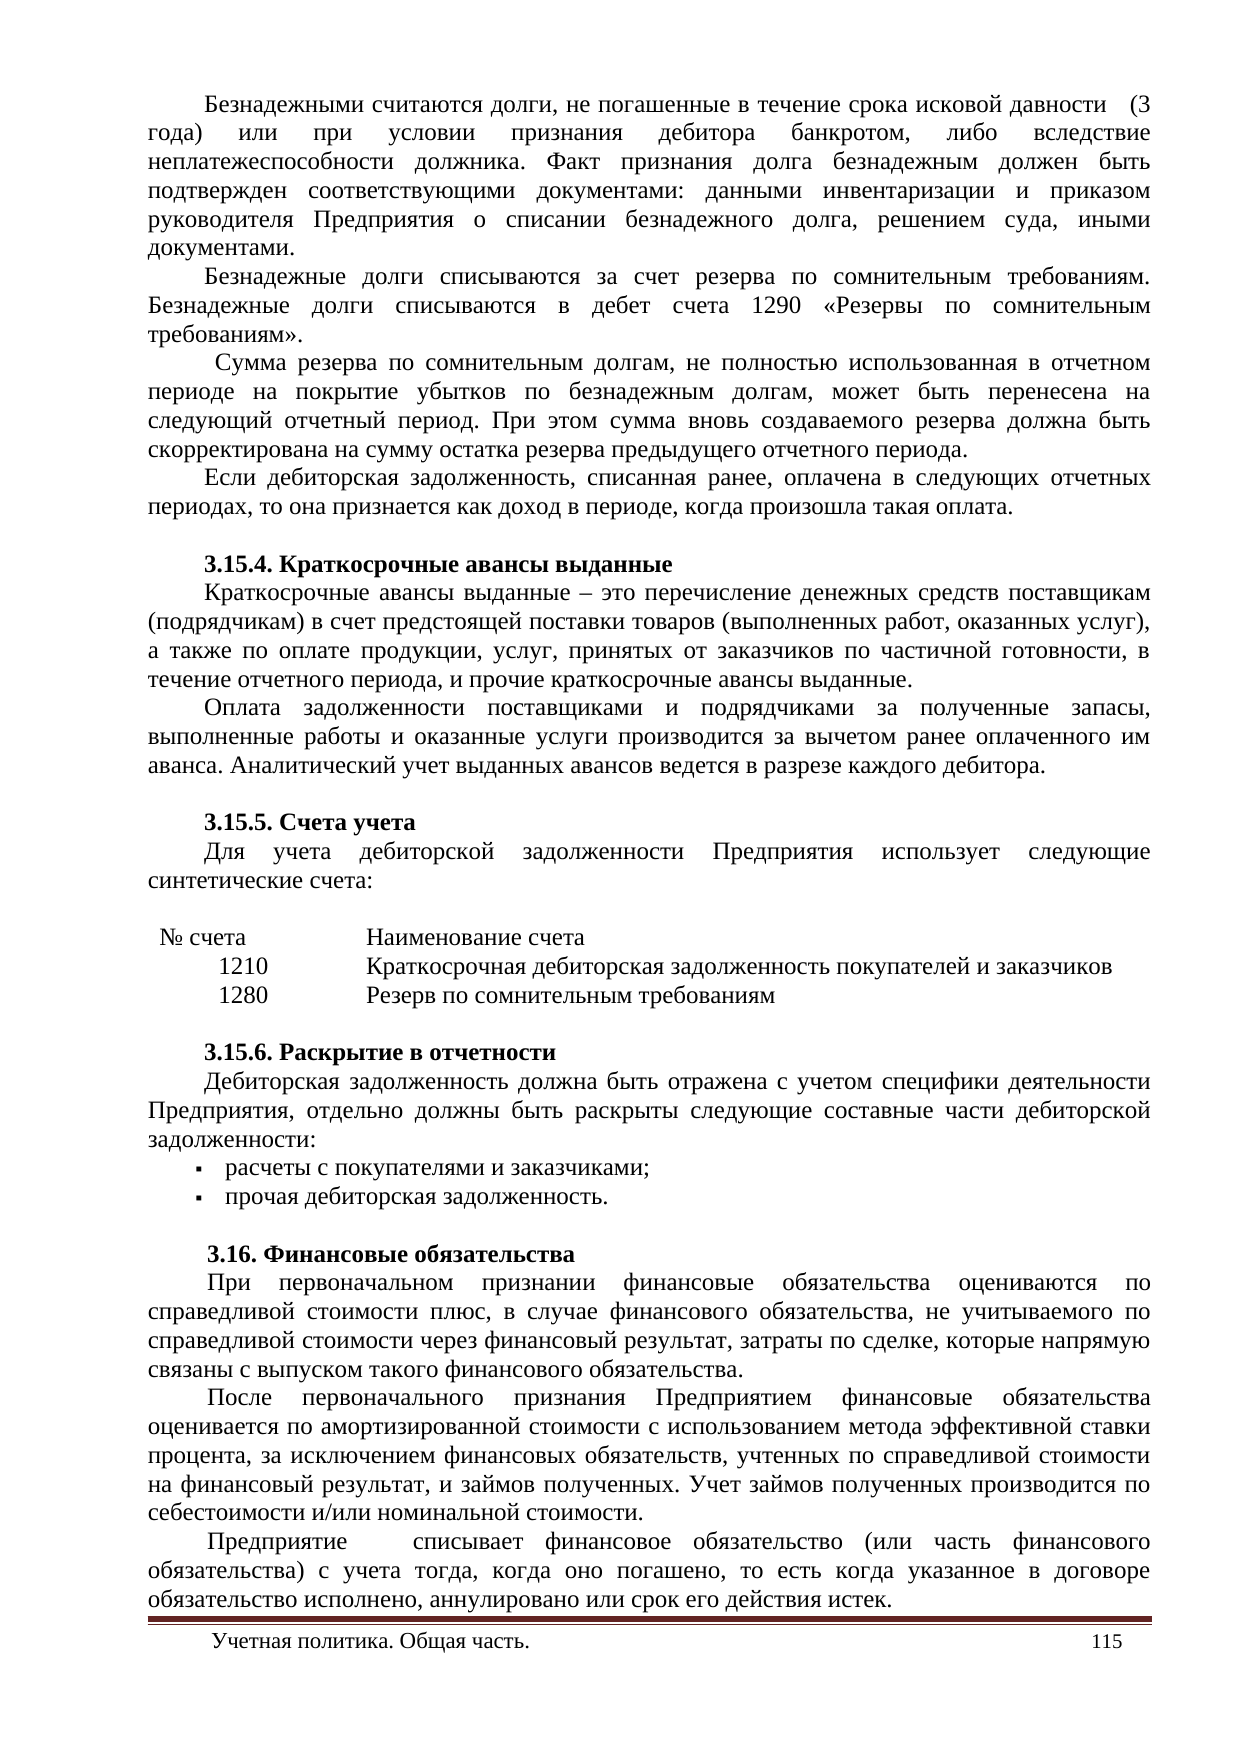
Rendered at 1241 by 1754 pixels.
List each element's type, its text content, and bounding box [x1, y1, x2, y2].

text Дебиторская задолженность должна быть отражена с учетом специфики деятельности Предприятия, отдельно должны быть раскрыты следующие составные части дебиторской задолженности: [148, 1066, 1152, 1152]
text Сумма резерва по сомнительным долгам, не полностью использованная в отчетном периоде на покрытие убытков по безнадежным долгам, может быть перенесена на следующий отчетный период. При этом сумма вновь создаваемого резерва должна быть скорректирована на сумму остатка резерва предыдущего отчетного периода. [148, 347, 1152, 462]
text Предприятие списывает финансовое обязательство (или часть финансового обязательства) с учета тогда, когда оно погашено, то есть когда указанное в договоре обязательство исполнено, аннулировано или срок его действия истек. [148, 1526, 1152, 1612]
text Безнадежные долги списываются за счет резерва по сомнительным требованиям. Безнадежные долги списываются в дебет счета 1290 «Резервы по сомнительным требованиям». [148, 261, 1152, 347]
text 3.15.5. Счета учета [148, 807, 1152, 836]
text Оплата задолженности поставщиками и подрядчиками за полученные запасы, выполненные работы и оказанные услуги производится за вычетом ранее оплаченного им аванса. Аналитический учет выданных авансов ведется в разрезе каждого дебитора. [148, 692, 1152, 779]
text При первоначальном признании финансовые обязательства оцениваются по справедливой стоимости плюс, в случае финансового обязательства, не учитываемого по справедливой стоимости через финансовый результат, затраты по сделке, которые напрямую связаны с выпуском такого финансового обязательства. [148, 1267, 1152, 1382]
list расчеты с покупателями и заказчиками; [195, 1152, 1152, 1181]
text Краткосрочные авансы выданные – это перечисление денежных средств поставщикам (подрядчикам) в счет предстоящей поставки товаров (выполненных работ, оказанных услуг), а также по оплате продукции, услуг, принятых от заказчиков по частичной готовности, в течение отчетного периода, и прочие краткосрочные авансы выданные. [148, 577, 1152, 692]
text После первоначального признания Предприятием финансовые обязательства оценивается по амортизированной стоимости с использованием метода эффективной ставки процента, за исключением финансовых обязательств, учтенных по справедливой стоимости на финансовый результат, и займов полученных. Учет займов полученных производится по себестоимости и/или номинальной стоимости. [148, 1382, 1152, 1526]
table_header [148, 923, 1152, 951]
text Для учета дебиторской задолженности Предприятия использует следующие синтетические счета: [148, 836, 1152, 894]
text Безнадежными считаются долги, не погашенные в течение срока исковой давности (3 года) или при условии признания дебитора банкротом, либо вследствие неплатежеспособности должника. Факт признания долга безнадежным должен быть подтвержден соответствующими документами: данными инвентаризации и приказом руководителя Предприятия о списании безнадежного долга, решением суда, иными документами. [148, 89, 1152, 261]
text 3.16. Финансовые обязательства [148, 1239, 1152, 1267]
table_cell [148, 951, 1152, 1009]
text 3.15.4. Краткосрочные авансы выданные [148, 549, 1152, 577]
text 3.15.6. Раскрытие в отчетности [148, 1037, 1152, 1066]
list прочая дебиторская задолженность. [195, 1181, 1152, 1210]
text Если дебиторская задолженность, списанная ранее, оплачена в следующих отчетных периодах, то она признается как доход в периоде, когда произошла такая оплата. [148, 462, 1152, 520]
